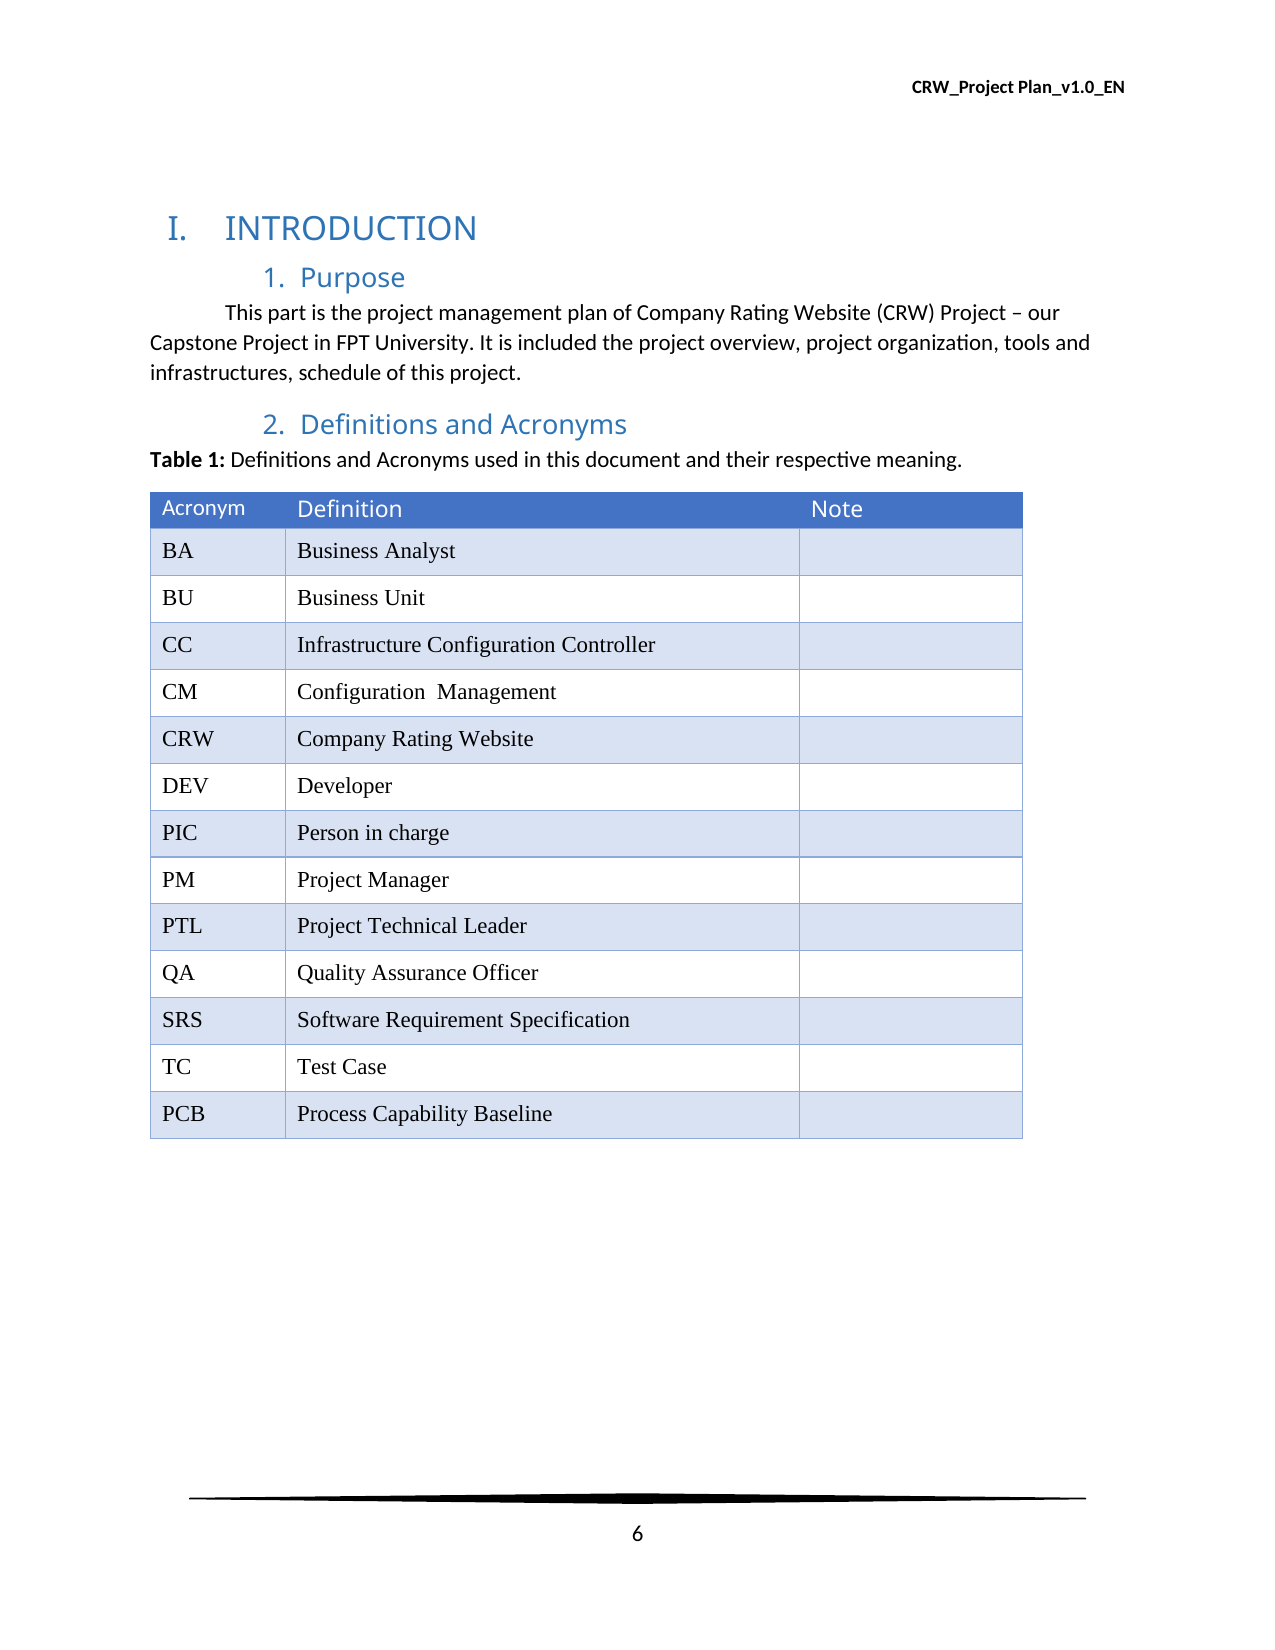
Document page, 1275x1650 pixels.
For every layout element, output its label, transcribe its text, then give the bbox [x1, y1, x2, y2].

table_cell BU [151, 576, 285, 622]
table_cell Business Unit [286, 576, 799, 622]
text This part is the project management plan of Company Rating Website (CRW) Project – our Capstone Project in FPT University. It is included the project overview, project organization, tools and infrastructures, schedule of this project. [150, 298, 1125, 387]
table_cell CM [151, 670, 285, 716]
subtitle INTRODUCTION [187, 205, 1125, 251]
table_cell BA [151, 529, 285, 575]
table_cell Developer [286, 764, 799, 809]
table_cell SRS [151, 998, 285, 1044]
table_cell QA [151, 951, 285, 997]
table_cell PIC [151, 811, 285, 856]
table_cell PCB [151, 1092, 285, 1138]
table_cell [800, 1045, 1022, 1091]
table_cell [800, 576, 1022, 622]
table_cell [800, 811, 1022, 856]
subtitle Definitions and Acronyms [262, 405, 1125, 442]
table_cell [800, 717, 1022, 763]
table_cell Project Manager [286, 858, 799, 903]
table_cell Test Case [286, 1045, 799, 1091]
table_cell [800, 764, 1022, 809]
table_cell [800, 670, 1022, 716]
table_cell Quality Assurance Officer [286, 951, 799, 997]
table_cell Project Technical Leader [286, 904, 799, 950]
table_cell Configuration Management [286, 670, 799, 716]
table_cell [800, 951, 1022, 997]
table_header Note [800, 493, 1022, 528]
table_cell PM [151, 858, 285, 903]
table_cell DEV [151, 764, 285, 809]
table_cell CRW [151, 717, 285, 763]
table_cell Software Requirement Specification [286, 998, 799, 1044]
table_cell Process Capability Baseline [286, 1092, 799, 1138]
table_cell Infrastructure Configuration Controller [286, 623, 799, 669]
table_cell [800, 1092, 1022, 1138]
table_cell [800, 998, 1022, 1044]
table_cell [800, 529, 1022, 575]
table_header Acronym [151, 493, 285, 528]
table_header Definition [286, 493, 799, 528]
table_cell Business Analyst [286, 529, 799, 575]
table_cell Company Rating Website [286, 717, 799, 763]
table_cell [800, 858, 1022, 903]
table_cell PTL [151, 904, 285, 950]
text Table 1: Definitions and Acronyms used in this document and their respective meaning. [150, 445, 1125, 473]
table_cell [800, 623, 1022, 669]
table_cell CC [151, 623, 285, 669]
table_cell TC [151, 1045, 285, 1091]
table_cell Person in charge [286, 811, 799, 856]
table_cell [800, 904, 1022, 950]
subtitle Purpose [262, 258, 1125, 295]
